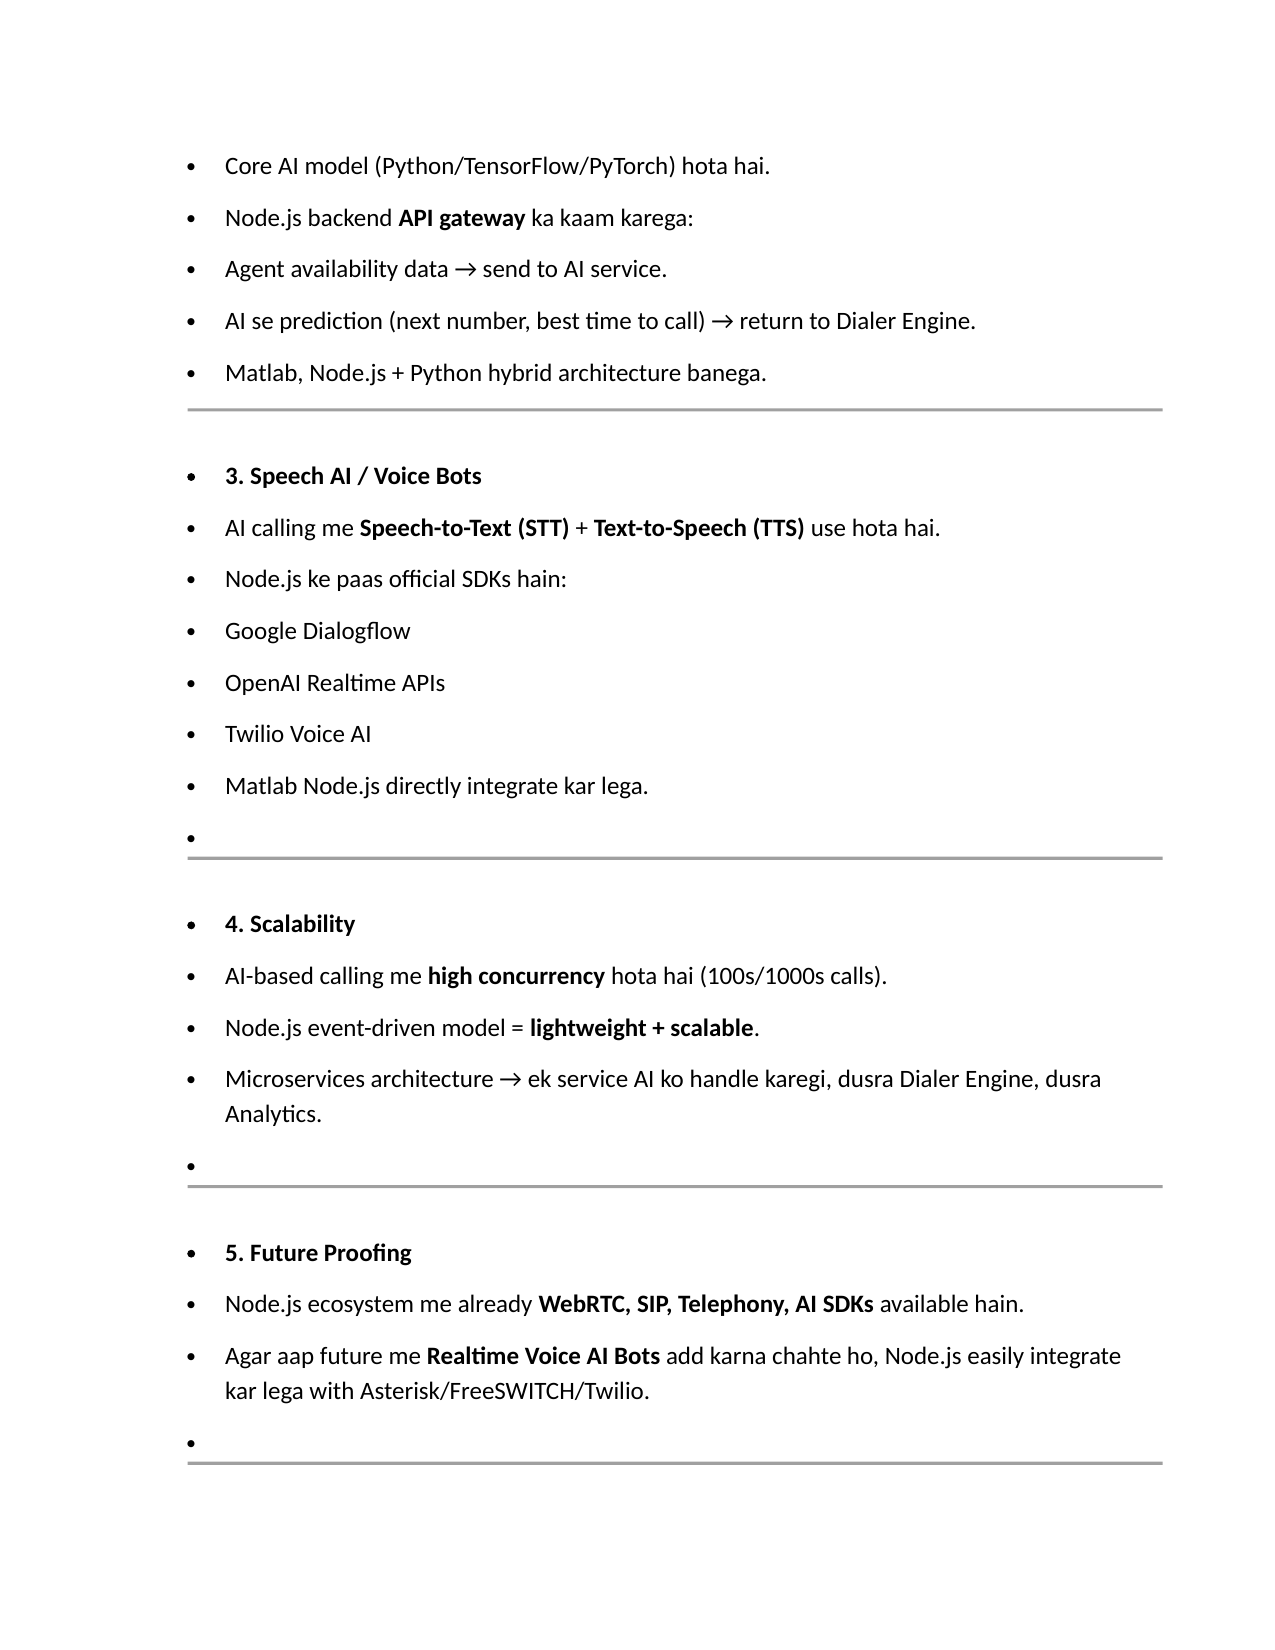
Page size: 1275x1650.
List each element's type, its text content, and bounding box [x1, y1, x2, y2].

list 5. Future Proofing [187, 1237, 1125, 1267]
list 3. Speech AI / Voice Bots [187, 460, 1125, 491]
list Agar aap future me Realtime Voice AI Bots add karna chahte ho, Node.js easily integrate kar lega with Asterisk/FreeSWITCH/Twilio. [187, 1340, 1125, 1406]
list Agent availability data → send to AI service. [187, 253, 1125, 284]
list Node.js backend API gateway ka kaam karega: [187, 202, 1125, 232]
list 4. Scalability [187, 908, 1125, 939]
list Node.js ke paas official SDKs hain: [187, 563, 1125, 594]
list Core AI model (Python/TensorFlow/PyTorch) hota hai. [187, 150, 1125, 181]
list Matlab, Node.js + Python hybrid architecture banega. [187, 357, 1125, 387]
list Matlab Node.js directly integrate kar lega. [187, 770, 1125, 801]
list Node.js ecosystem me already WebRTC, SIP, Telephony, AI SDKs available hain. [187, 1288, 1125, 1319]
list Node.js event-driven model = lightweight + scalable. [187, 1012, 1125, 1042]
list AI calling me Speech-to-Text (STT) + Text-to-Speech (TTS) use hota hai. [187, 512, 1125, 542]
list Twilio Voice AI [187, 718, 1125, 749]
list OpenAI Realtime APIs [187, 667, 1125, 697]
list Microservices architecture → ek service AI ko handle karegi, dusra Dialer Engine, dusra Analytics. [187, 1063, 1125, 1129]
list AI se prediction (next number, best time to call) → return to Dialer Engine. [187, 305, 1125, 336]
list Google Dialogflow [187, 615, 1125, 646]
list AI-based calling me high concurrency hota hai (100s/1000s calls). [187, 960, 1125, 991]
